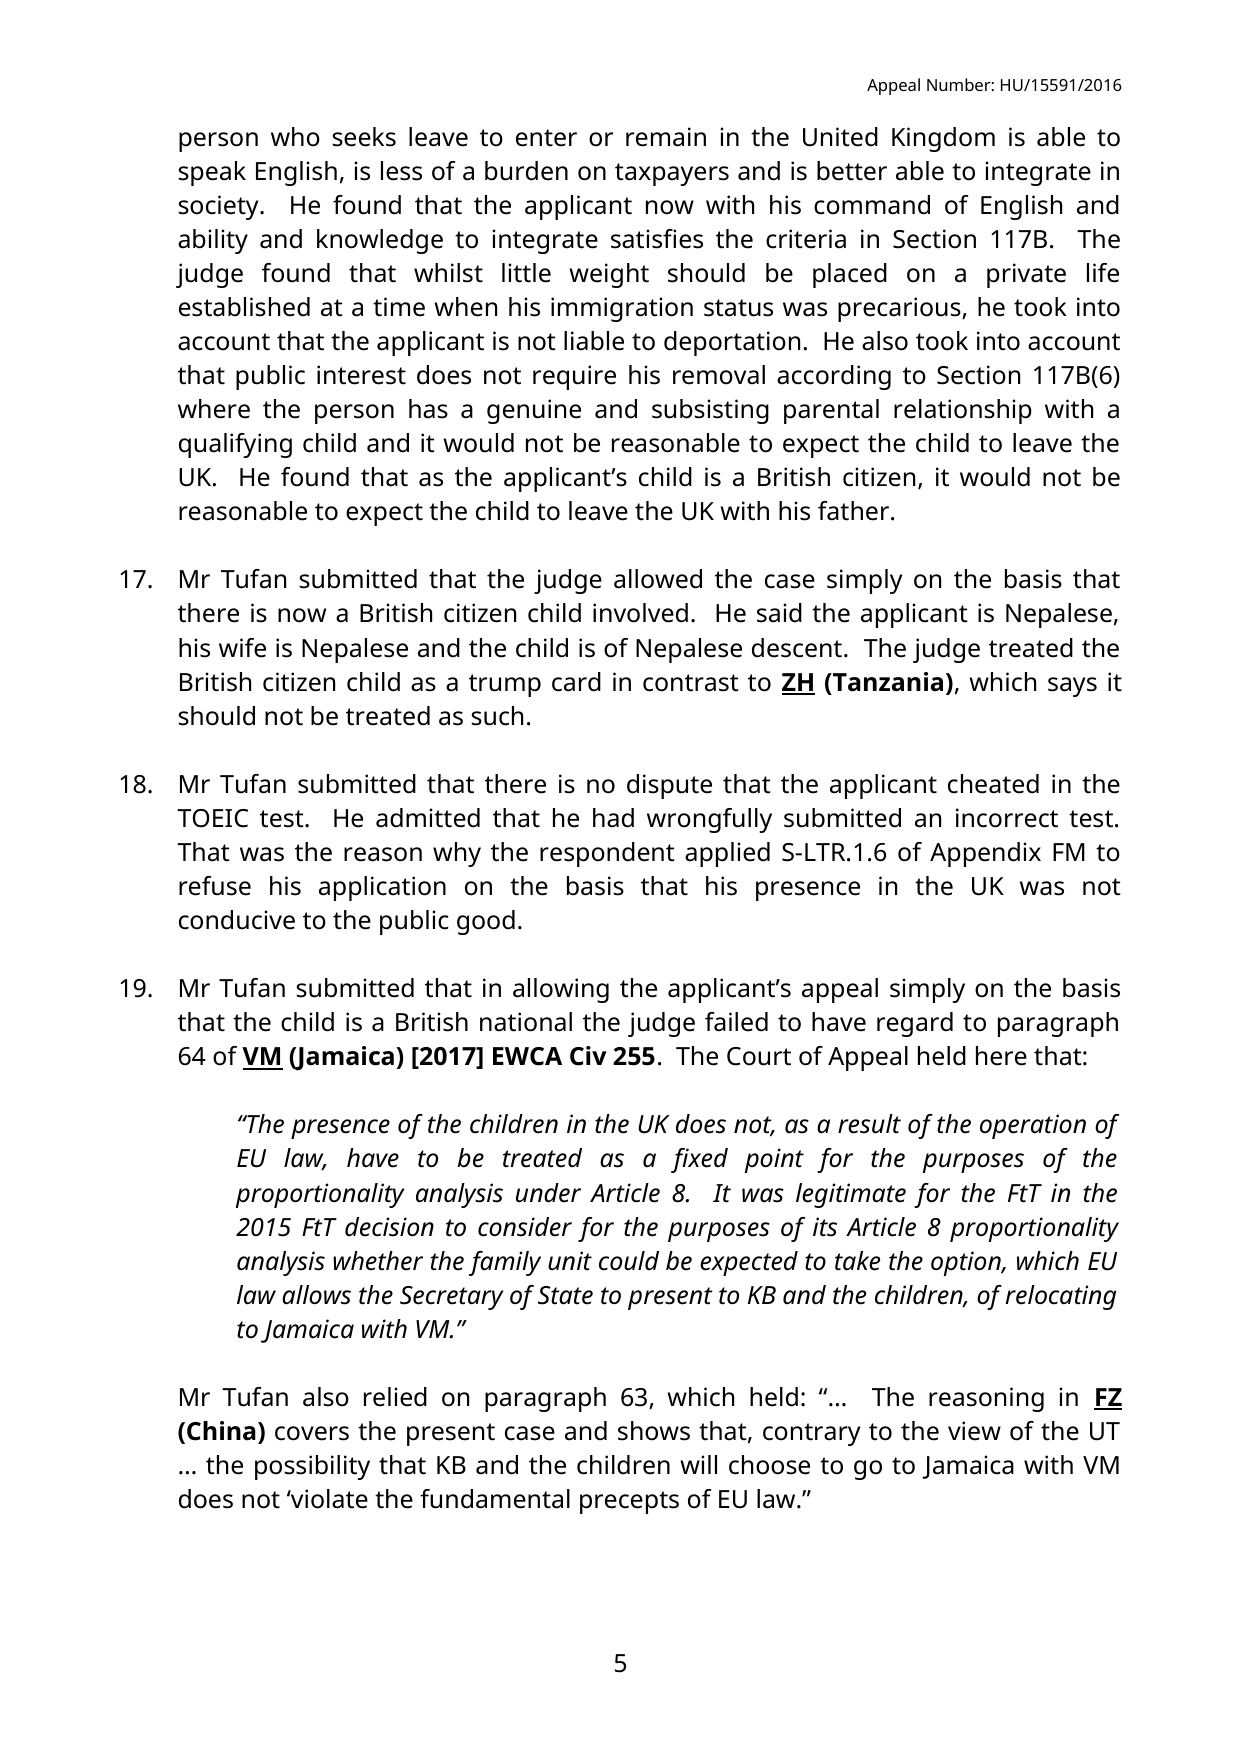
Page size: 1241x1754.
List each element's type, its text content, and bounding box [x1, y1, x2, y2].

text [118, 119, 1122, 528]
text Mr Tufan also relied on paragraph 63, which held: “… The reasoning in FZ (China) covers the present case and shows that, contrary to the view of the UT … the possibility that KB and the children will choose to go to Jamaica with VM does not ‘violate the fundamental precepts of EU law.” [177, 1379, 1122, 1516]
text 17. Mr Tufan submitted that the judge allowed the case simply on the basis that there is now a British citizen child involved. He said the applicant is Nepalese, his wife is Nepalese and the child is of Nepalese descent. The judge treated the British citizen child as a trump card in contrast to ZH (), which says it should not be treated as such. [118, 562, 1122, 732]
text “The presence of the children in the does not, as a result of the operation of EU law, have to be treated as a fixed point for the purposes of the proportionality analysis under Article 8. It was legitimate for the FtT in the 2015 FtT decision to consider for the purposes of its Article 8 proportionality analysis whether the family unit could be expected to take the option, which EU law allows the Secretary of State to present to KB and the children, of relocating to Jamaica with VM.” [236, 1107, 1122, 1346]
text 18. Mr Tufan submitted that there is no dispute that the applicant cheated in the TOEIC test. He admitted that he had wrongfully submitted an incorrect test. That was the reason why the respondent applied S-LTR.1.6 of Appendix FM to refuse his application on the basis that his presence in the UK was not conducive to the public good. [118, 766, 1122, 937]
text 19. Mr Tufan submitted that in allowing the applicant’s appeal simply on the basis that the child is a British national the judge failed to have regard to paragraph 64 of VM (Jamaica) [2017] EWCA Civ 255. The Court of Appeal held here that: [118, 971, 1122, 1073]
